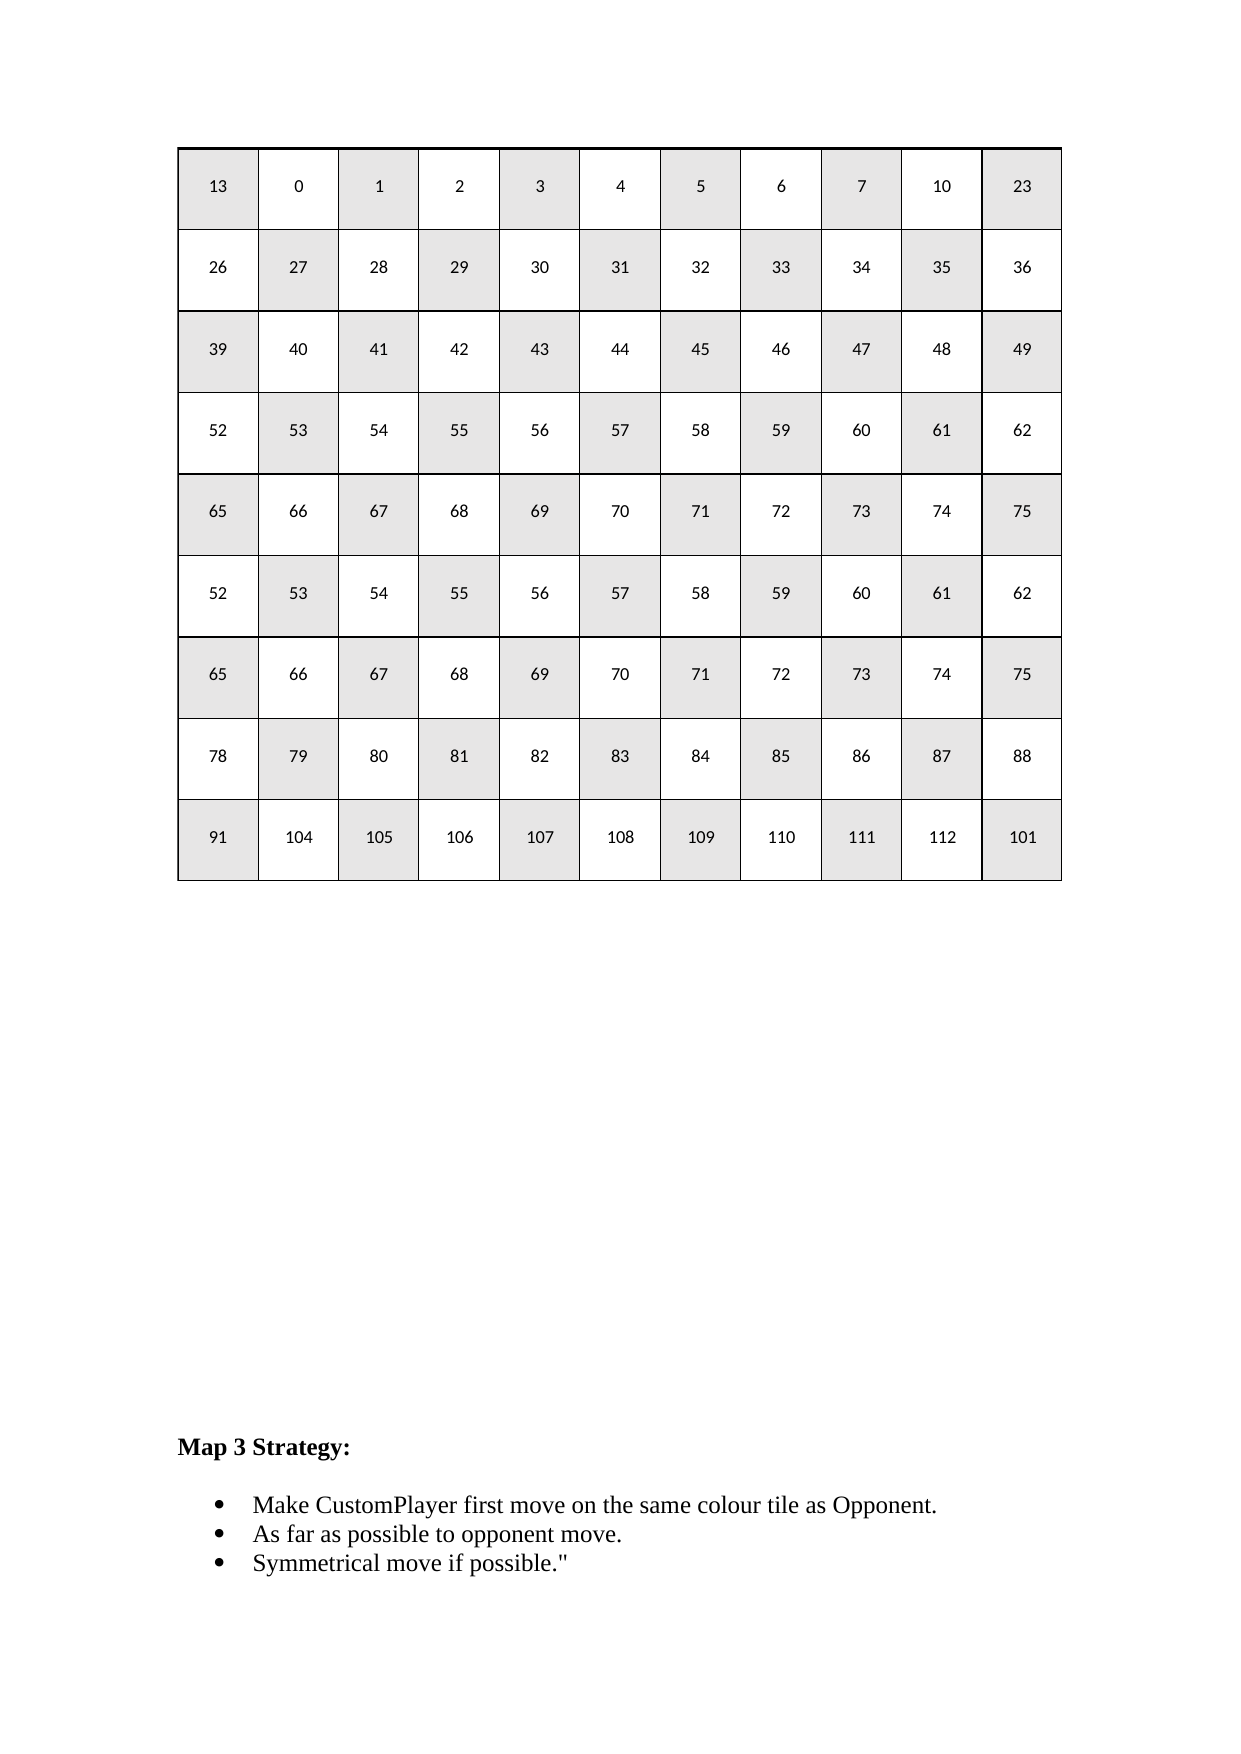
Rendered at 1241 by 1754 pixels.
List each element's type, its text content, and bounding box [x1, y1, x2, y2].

list As far as possible to opponent move. [215, 1519, 1063, 1548]
list Make CustomPlayer first move on the same colour tile as Opponent. [215, 1490, 1063, 1519]
list Symmetrical move if possible." [215, 1548, 1063, 1577]
text Map 3 Strategy: [177, 1432, 1063, 1461]
